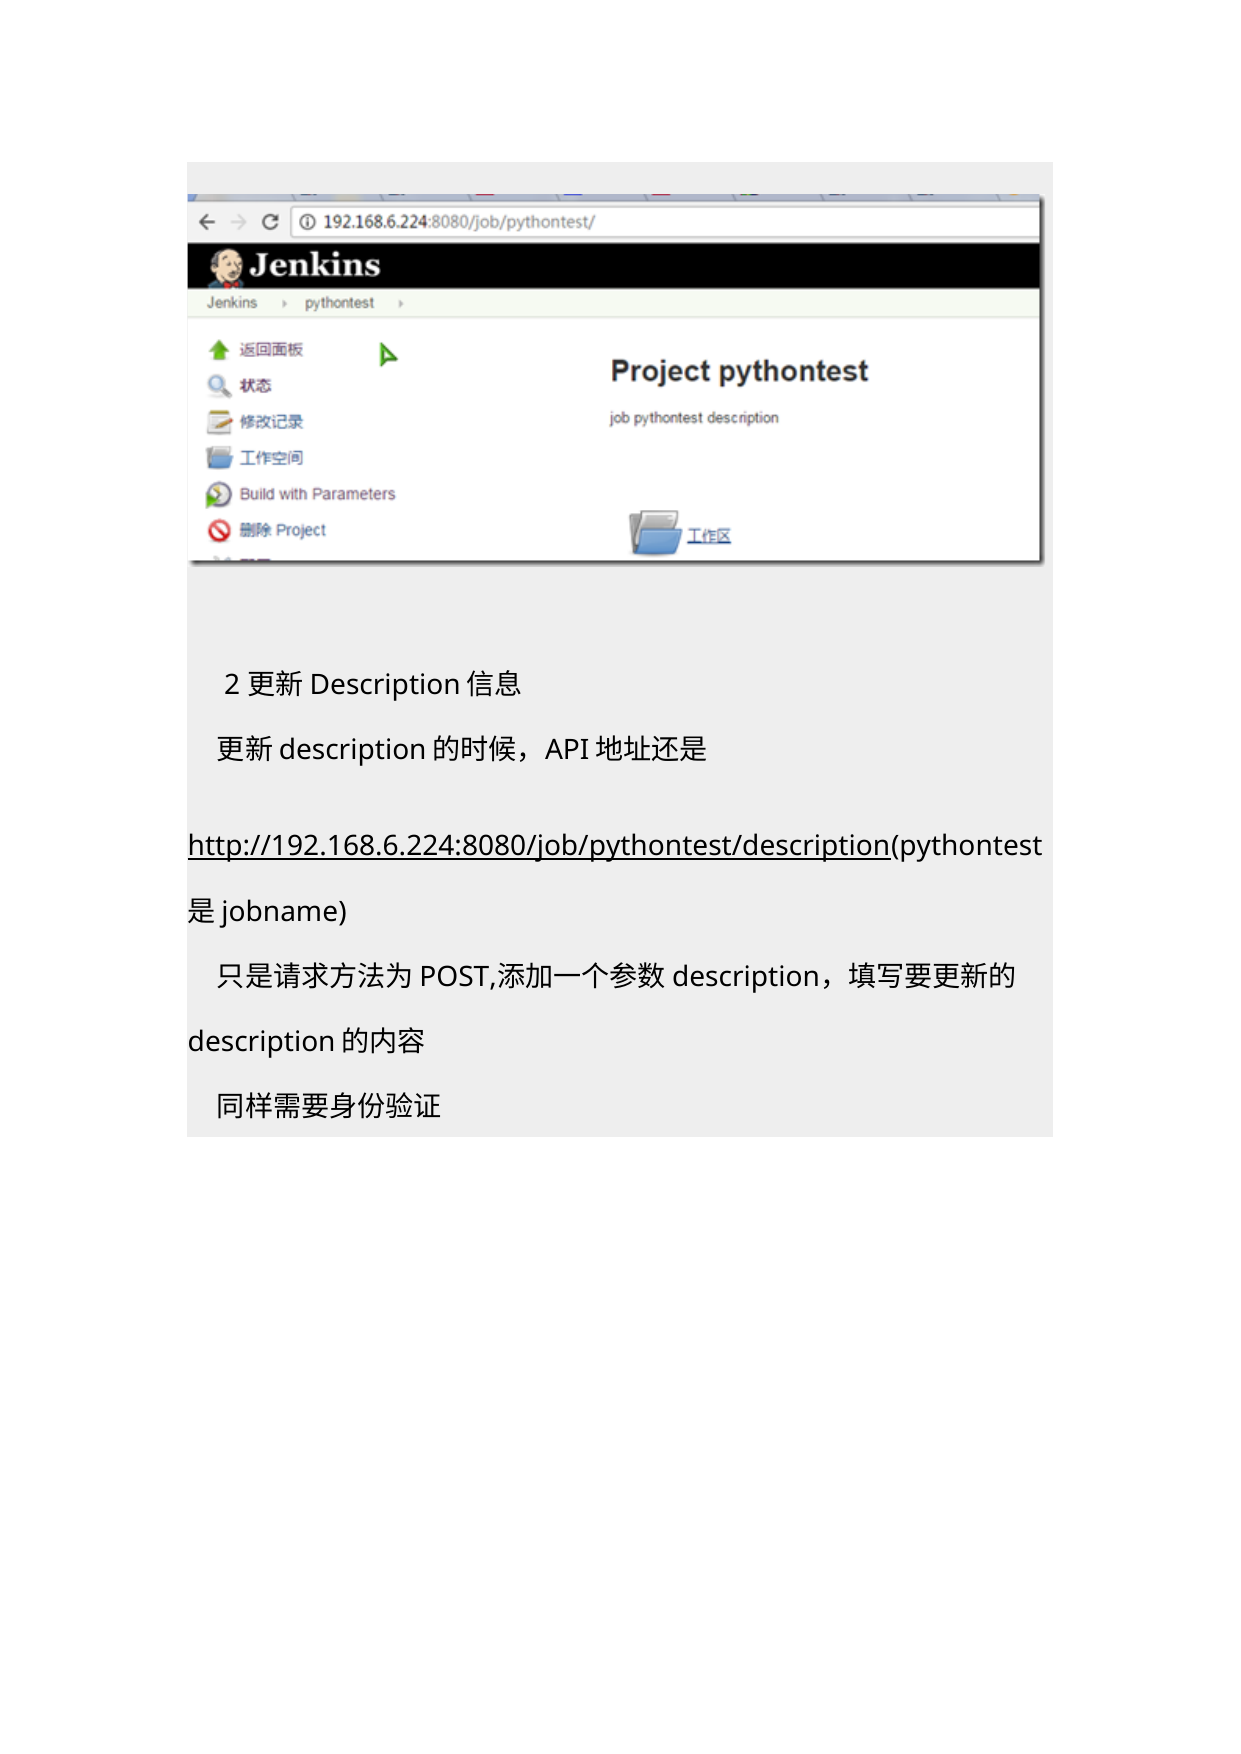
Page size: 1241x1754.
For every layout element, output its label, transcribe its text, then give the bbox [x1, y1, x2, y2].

text 同样需要身份验证 [187, 1072, 1053, 1137]
text 只是请求方法为POST,添加一个参数 description，填写要更新的description的内容 [187, 942, 1053, 1072]
text 更新description的时候，API地址还是 [187, 714, 1053, 779]
text http://192.168.6.224:8080/job/pythontest/description(pythontest是jobname) [187, 779, 1053, 942]
picture [187, 194, 1046, 567]
text 2 更新Description信息 [187, 649, 1053, 714]
